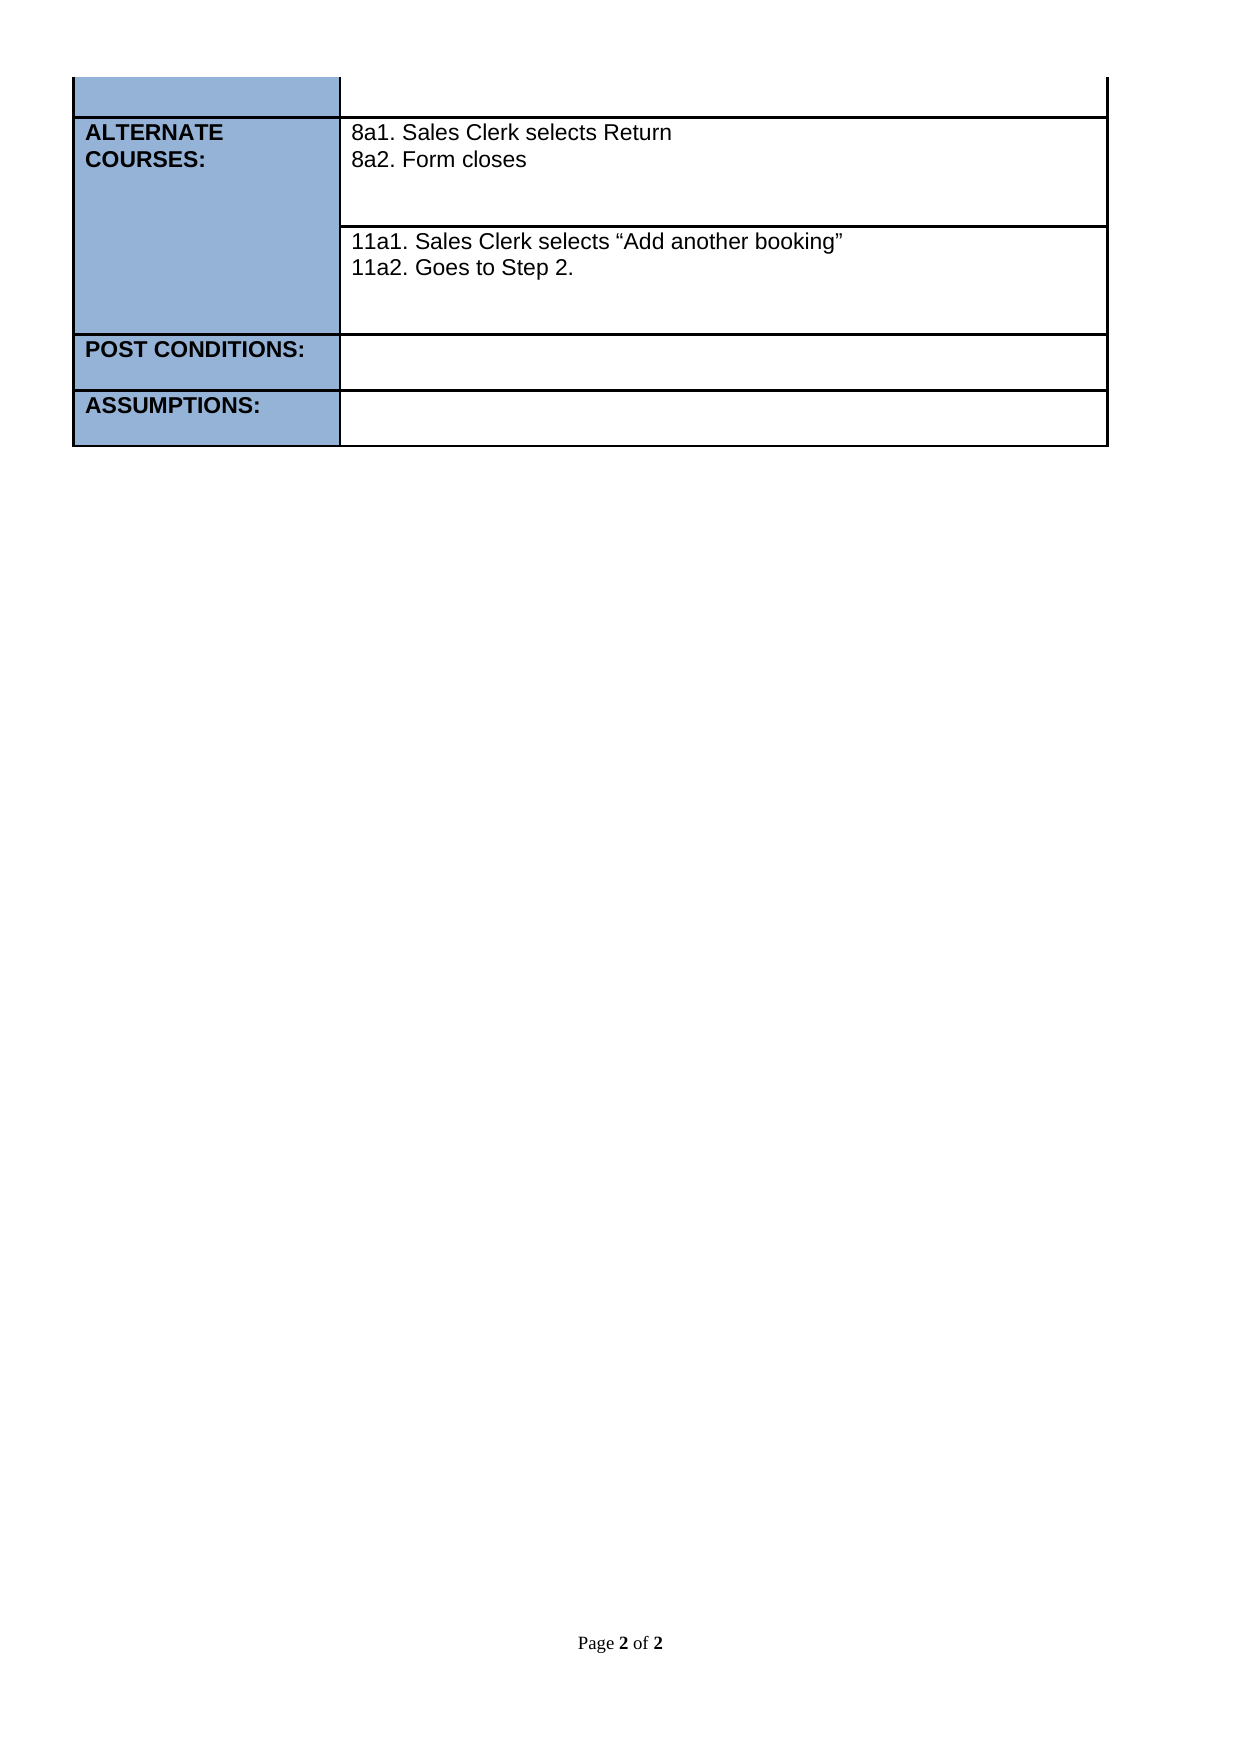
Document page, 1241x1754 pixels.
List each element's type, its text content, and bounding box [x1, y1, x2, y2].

table_cell [341, 336, 1106, 389]
table_cell [341, 392, 1106, 445]
table_cell ASSUMPTIONS: [75, 392, 339, 445]
table_cell [75, 77, 339, 116]
table_cell POST CONDITIONS: [75, 336, 339, 389]
table_cell ALTERNATE COURSES: [75, 119, 339, 333]
table_cell 11a1. Sales Clerk selects “Add another booking” 11a2. Goes to Step 2. [341, 228, 1106, 333]
table_cell 8a1. Sales Clerk selects Return 8a2. Form closes [341, 119, 1106, 225]
